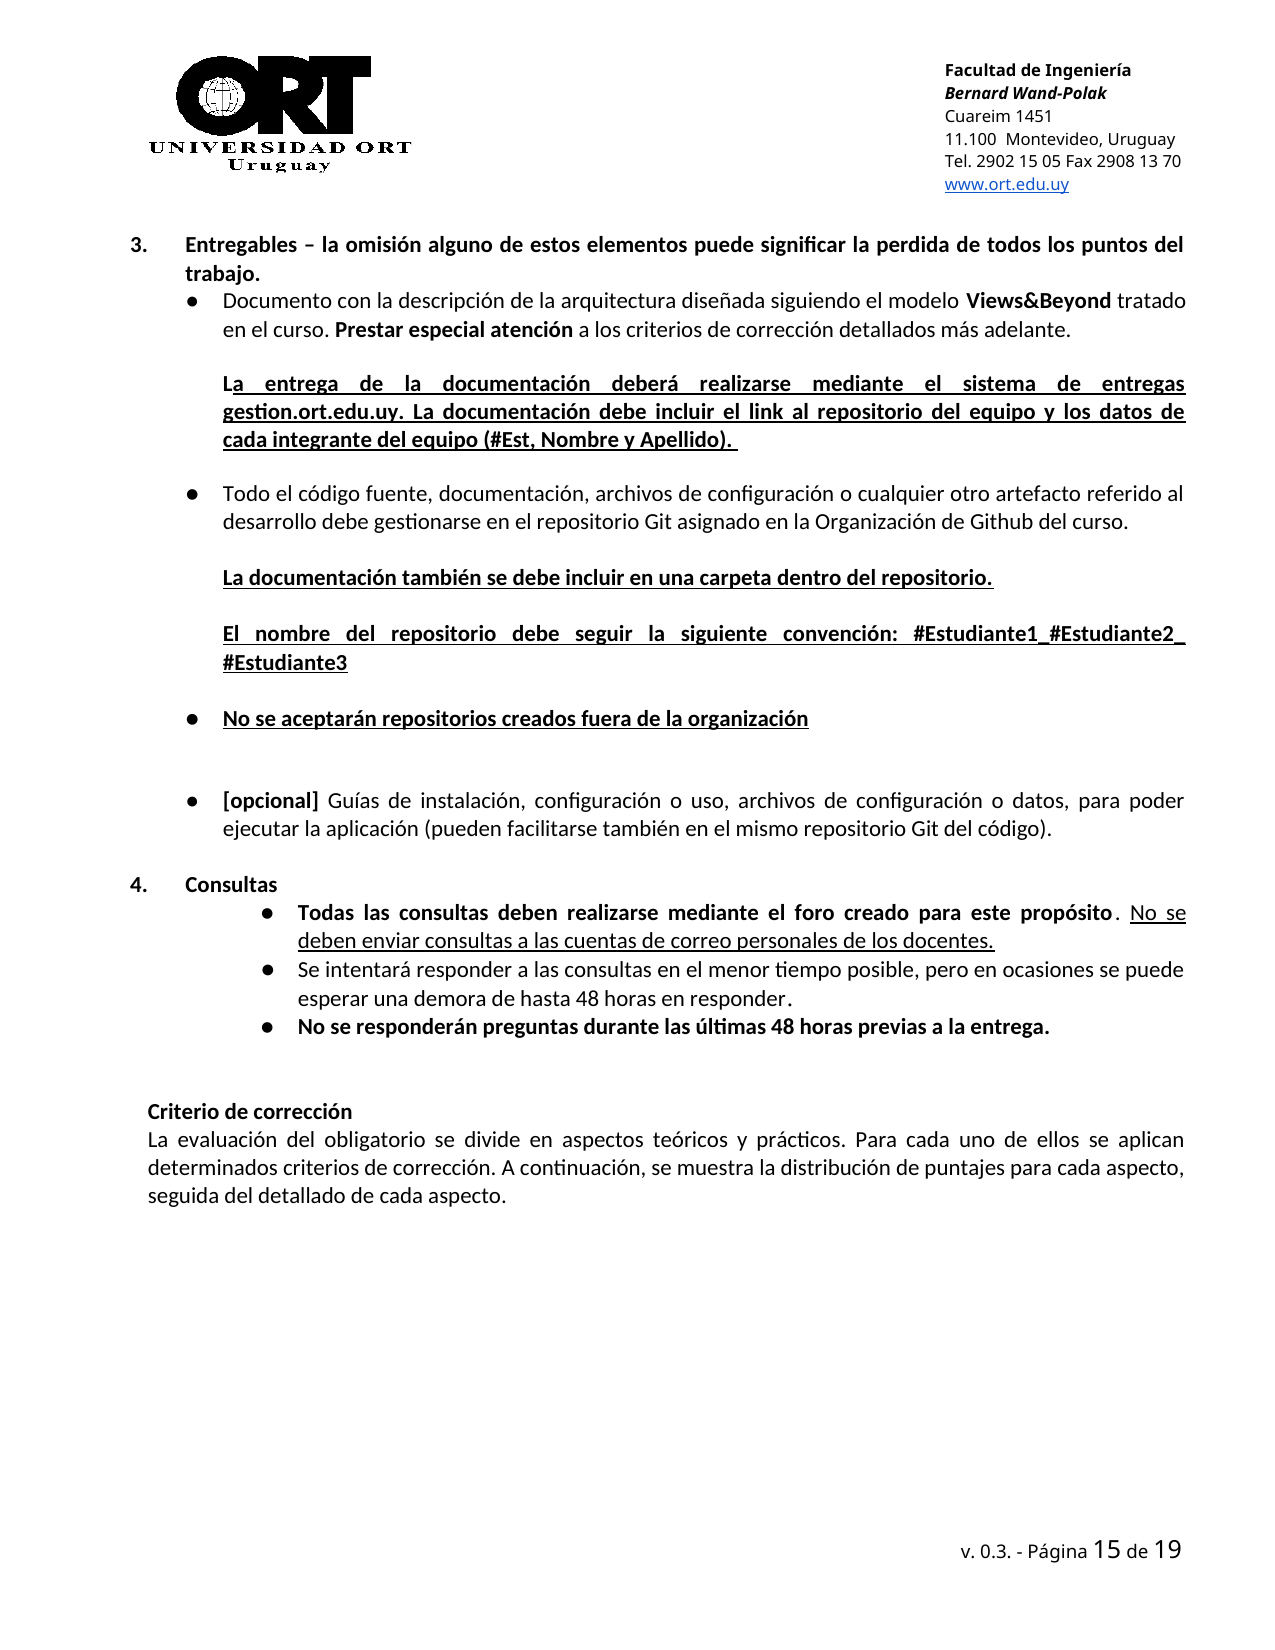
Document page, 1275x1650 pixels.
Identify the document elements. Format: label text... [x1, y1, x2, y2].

subtitle No se responderán preguntas durante las últimas 48 horas previas a la entrega. [260, 1012, 1186, 1040]
list No se aceptarán repositorios creados fuera de la organización [185, 704, 1186, 732]
text El nombre del repositorio debe seguir la siguiente convención: #Estudiante1_#Estudiante2_ #Estudiante3 [223, 645, 1186, 676]
list [opcional] Guías de instalación, configuración o uso, archivos de configuración o datos, para poder ejecutar la aplicación (pueden facilitarse también en el mismo repositorio Git del código). [185, 786, 1186, 842]
subtitle Consultas [148, 870, 1186, 898]
subtitle Entregables – la omisión alguno de estos elementos puede significar la perdida de todos los puntos del trabajo. [148, 231, 1186, 287]
picture [147, 56, 412, 173]
text La evaluación del obligatorio se divide en aspectos teóricos y prácticos. Para cada uno de ellos se aplican determinados criterios de corrección. A continuación, se muestra la distribución de puntajes para cada aspecto, seguida del detallado de cada aspecto. [148, 1125, 1186, 1209]
subtitle Criterio de corrección [148, 1097, 1186, 1125]
text La documentación también se debe incluir en una carpeta dentro del repositorio. [223, 563, 1186, 592]
subtitle Todas las consultas deben realizarse mediante el foro creado para este propósito. No se deben enviar consultas a las cuentas de correo personales de los docentes. [260, 898, 1186, 954]
list Todo el código fuente, documentación, archivos de configuración o cualquier otro artefacto referido al desarrollo debe gestionarse en el repositorio Git asignado en la Organización de Github del curso. [185, 479, 1186, 536]
list Documento con la descripción de la arquitectura diseñada siguiendo el modelo Views&Beyond tratado en el curso. Prestar especial atención a los criterios de corrección detallados más adelante. [185, 287, 1186, 343]
text El nombre del repositorio debe seguir la siguiente convención: #Estudiante1_#Estudiante2_ #Estudiante3 [223, 619, 1186, 644]
text La entrega de la documentación deberá realizarse mediante el sistema de entregas gestion.ort.edu.uy. La documentación debe incluir el link al repositorio del equipo y los datos de cada integrante del equipo (#Est, Nombre y Apellido). [223, 423, 1186, 453]
text La entrega de la documentación deberá realizarse mediante el sistema de entregas gestion.ort.edu.uy. La documentación debe incluir el link al repositorio del equipo y los datos de cada integrante del equipo (#Est, Nombre y Apellido). [223, 369, 1186, 421]
list Se intentará responder a las consultas en el menor tiempo posible, pero en ocasiones se puede esperar una demora de hasta 48 horas en responder. [260, 954, 1186, 1012]
